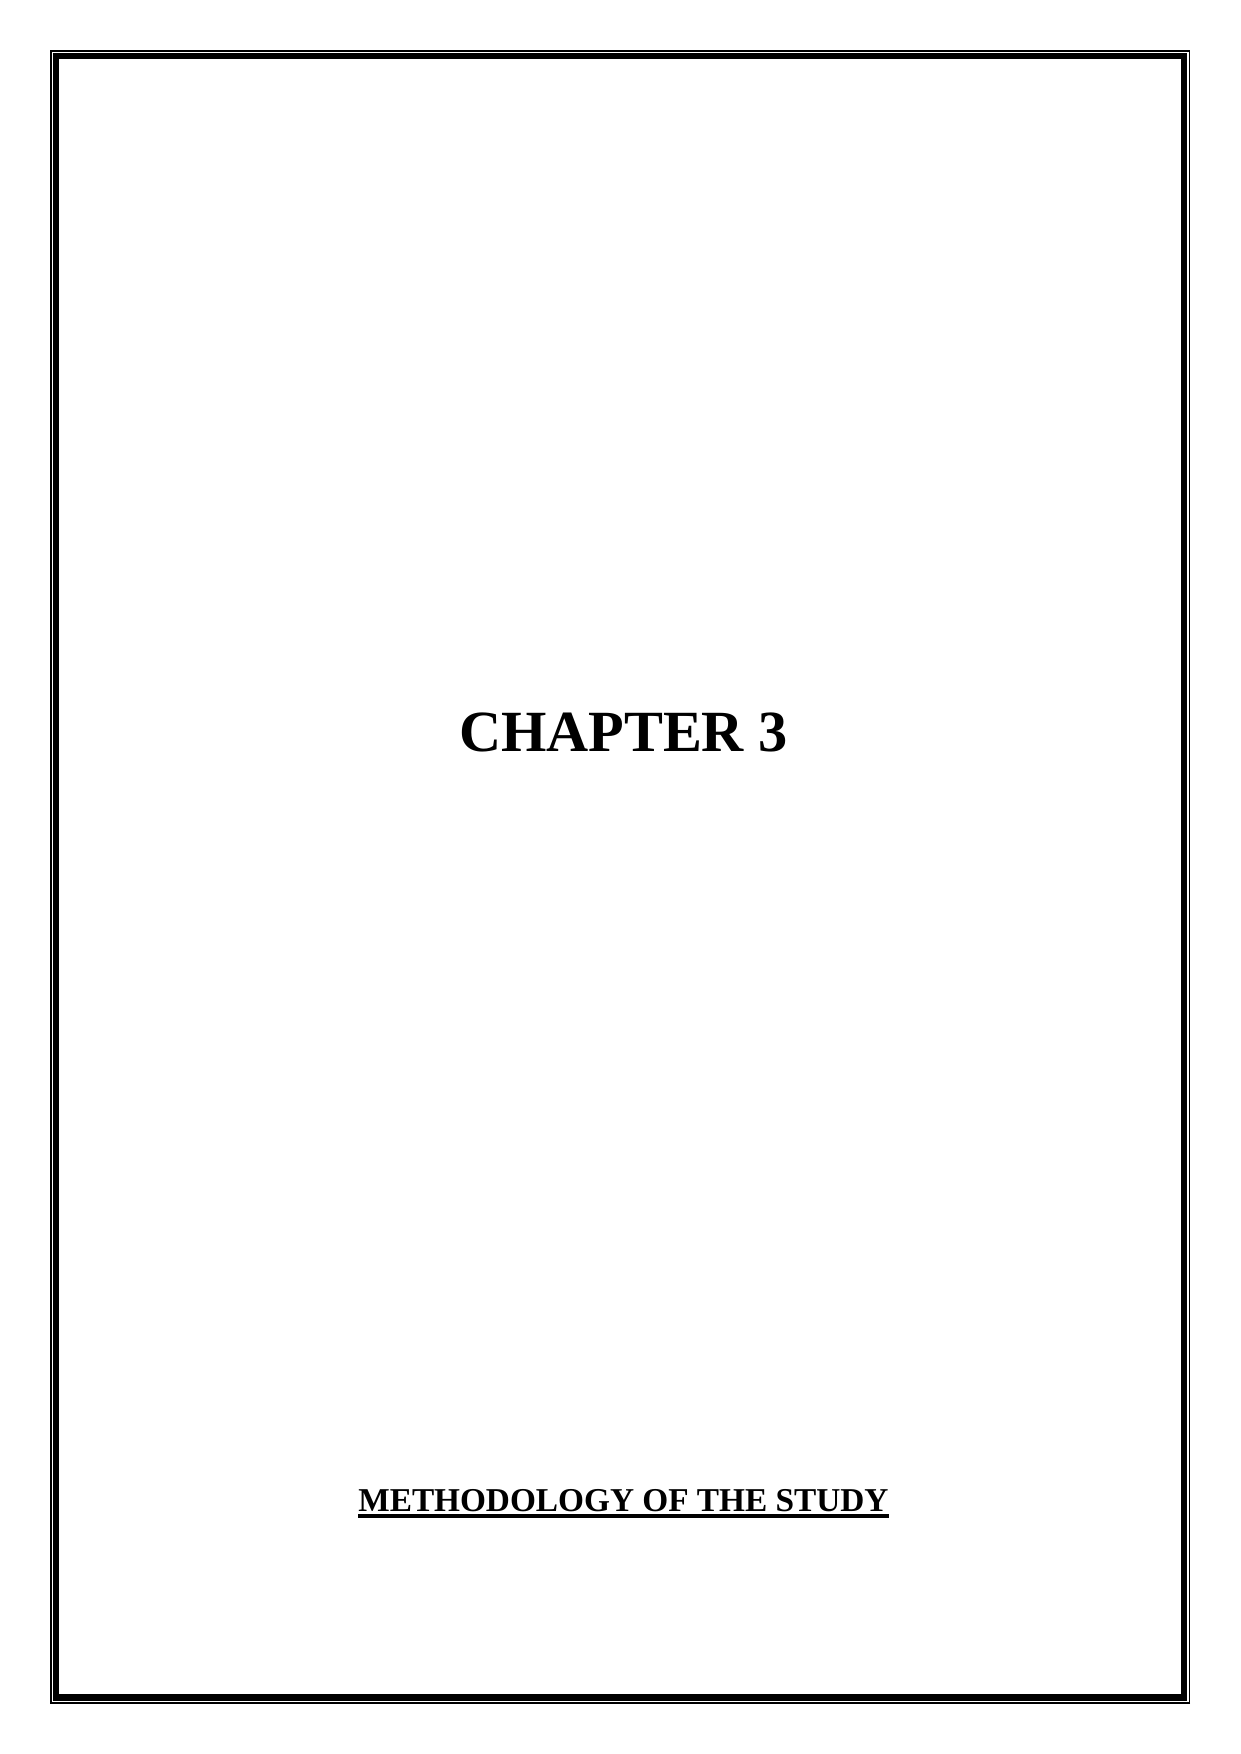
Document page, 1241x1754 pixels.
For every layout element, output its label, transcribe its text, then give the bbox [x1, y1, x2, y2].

subtitle METHODOLOGY OF THE STUDY [150, 1481, 1097, 1519]
list CHAPTER 3 [150, 697, 1097, 764]
